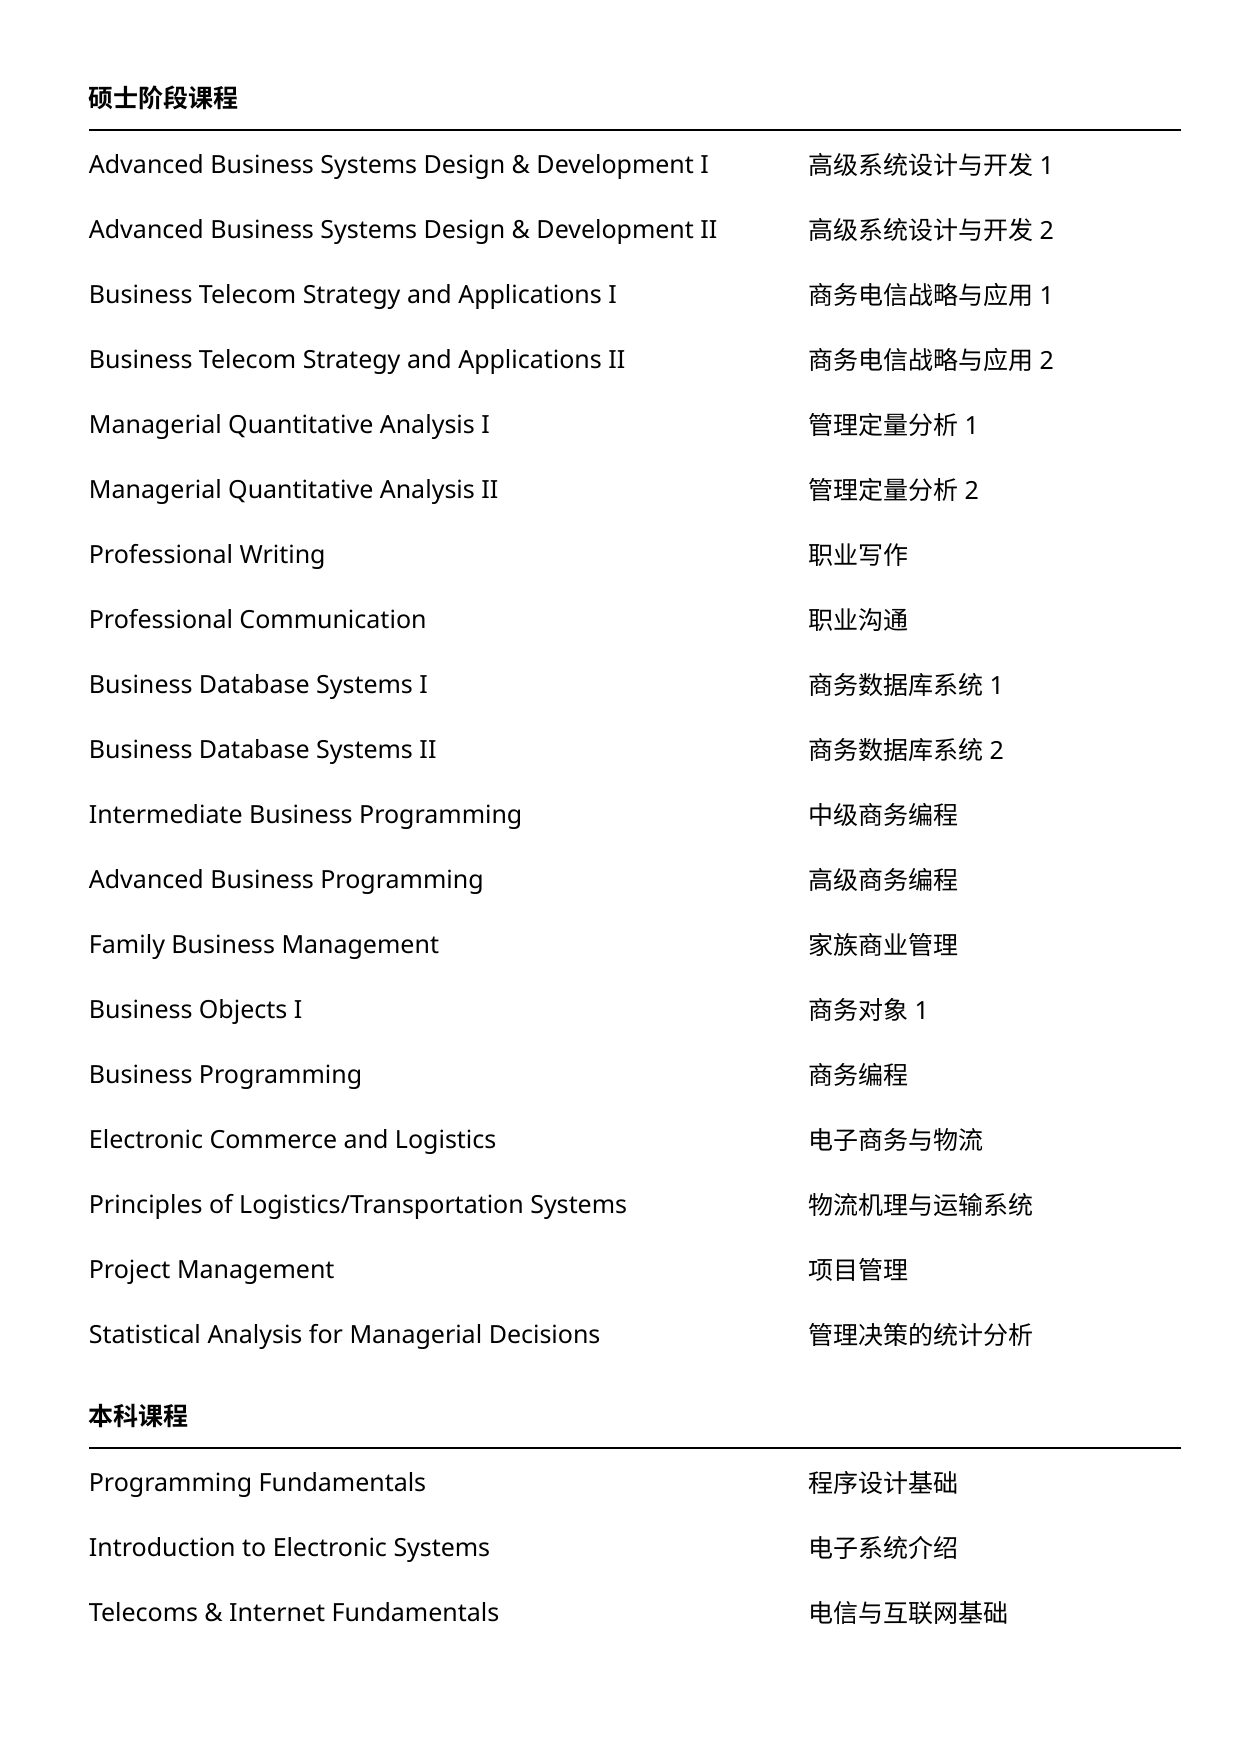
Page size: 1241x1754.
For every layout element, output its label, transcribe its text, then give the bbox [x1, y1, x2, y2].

table_cell Business Objects I [78, 976, 797, 1041]
table_cell 管理定量分析 2 [798, 456, 1192, 521]
table_cell Managerial Quantitative Analysis II [78, 456, 797, 521]
table_cell Business Telecom Strategy and Applications II [78, 326, 797, 391]
table_cell Professional Writing [78, 521, 797, 586]
table_cell 管理定量分析 1 [798, 391, 1192, 456]
table_cell 商务电信战略与应用 1 [798, 261, 1192, 326]
text 硕士阶段课程 [89, 64, 1181, 129]
table_cell 商务对象 1 [798, 976, 1192, 1041]
table_cell Advanced Business Systems Design & Development II [78, 196, 797, 261]
table_cell 物流机理与运输系统 [798, 1171, 1192, 1236]
table_cell 管理决策的统计分析 [798, 1301, 1192, 1366]
table_cell 电子系统介绍 [798, 1514, 1192, 1579]
table_cell 商务编程 [798, 1041, 1192, 1106]
table_cell Business Telecom Strategy and Applications I [78, 261, 797, 326]
table_cell 家族商业管理 [798, 911, 1192, 976]
table_cell Project Management [78, 1236, 797, 1301]
table_cell 商务电信战略与应用 2 [798, 326, 1192, 391]
table_header Programming Fundamentals [78, 1449, 797, 1514]
table_cell 项目管理 [798, 1236, 1192, 1301]
table_cell Business Programming [78, 1041, 797, 1106]
table_cell 高级系统设计与开发 2 [798, 196, 1192, 261]
table_cell Business Database Systems II [78, 716, 797, 781]
table_cell Business Database Systems I [78, 651, 797, 716]
table_cell Intermediate Business Programming [78, 781, 797, 846]
table_cell Telecoms & Internet Fundamentals [78, 1579, 797, 1644]
table_cell 高级商务编程 [798, 846, 1192, 911]
table_cell Introduction to Electronic Systems [78, 1514, 797, 1579]
table_cell 商务数据库系统 1 [798, 651, 1192, 716]
table_cell Advanced Business Programming [78, 846, 797, 911]
table_cell Statistical Analysis for Managerial Decisions [78, 1301, 797, 1366]
table_header 程序设计基础 [798, 1449, 1192, 1514]
table_cell Managerial Quantitative Analysis I [78, 391, 797, 456]
table_cell 中级商务编程 [798, 781, 1192, 846]
table_cell 职业写作 [798, 521, 1192, 586]
table_header 高级系统设计与开发 1 [798, 131, 1192, 196]
table_cell Electronic Commerce and Logistics [78, 1106, 797, 1171]
table_cell Professional Communication [78, 586, 797, 651]
table_header Advanced Business Systems Design & Development I [78, 131, 797, 196]
table_cell 职业沟通 [798, 586, 1192, 651]
table_cell Family Business Management [78, 911, 797, 976]
text 本科课程 [89, 1382, 1181, 1447]
table_cell 电子商务与物流 [798, 1106, 1192, 1171]
table_cell 商务数据库系统 2 [798, 716, 1192, 781]
table_cell Principles of Logistics/Transportation Systems [78, 1171, 797, 1236]
table_cell 电信与互联网基础 [798, 1579, 1192, 1644]
